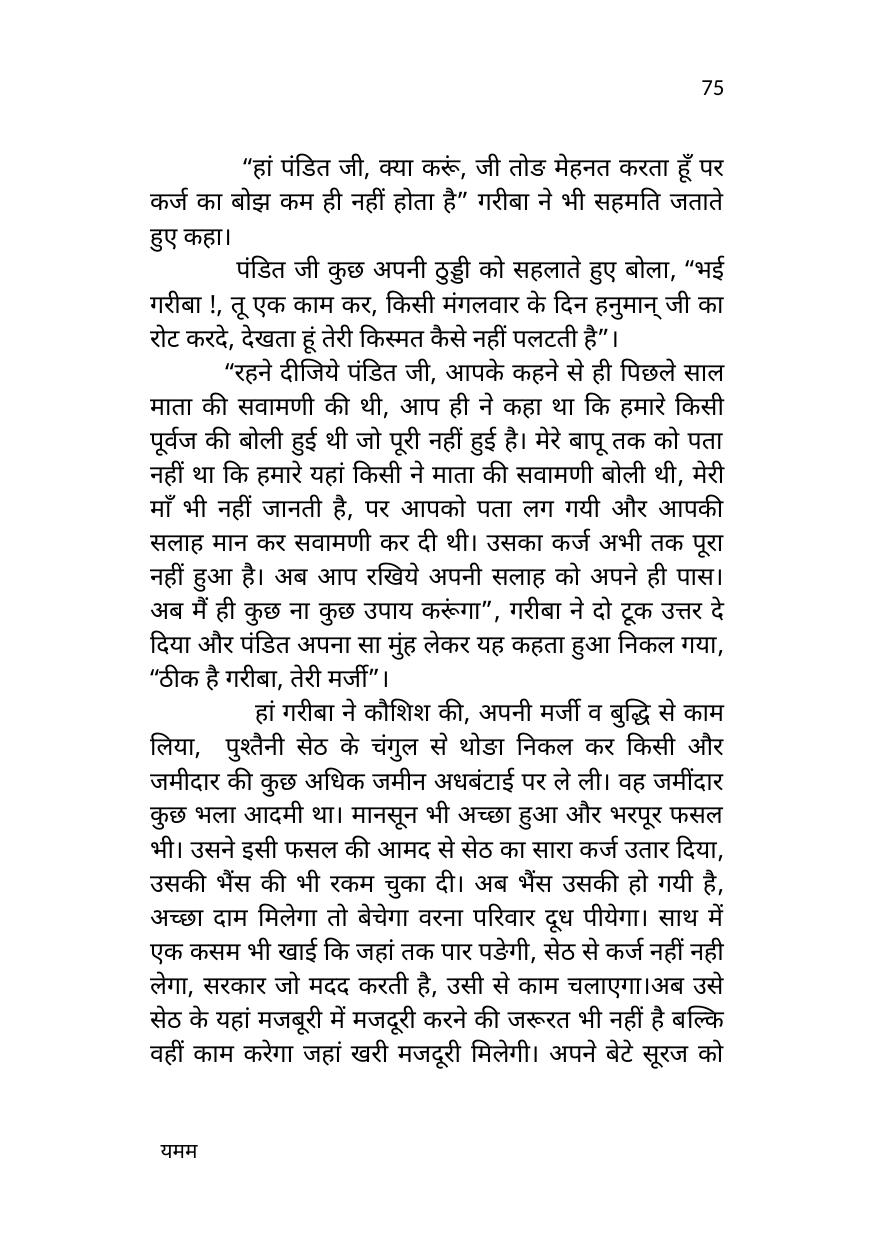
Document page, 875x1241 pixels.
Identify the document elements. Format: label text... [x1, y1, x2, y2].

text “हां पंडित जी, क्या करूं, जी तोङ मेहनत करता हूँ पर कर्ज का बोझ कम ही नहीं होता है” गरीबा ने भी सहमति जताते हुए कहा। [150, 150, 724, 252]
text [150, 695, 724, 1070]
text “रहने दीजिये पंडित जी, आपके कहने से ही पिछले साल माता की सवामणी की थी, आप ही ने कहा था कि हमारे किसी पूर्वज की बोली हुई थी जो पूरी नहीं हुई है। मेरे बापू तक को पता नहीं था कि हमारे यहां किसी ने माता की सवामणी बोली थी, मेरी माँ भी नहीं जानती है, पर आपको पता लग गयी और आपकी सलाह मान कर सवामणी कर दी थी। उसका कर्ज अभी तक पूरा नहीं हुआ है। अब आप रखिये अपनी सलाह को अपने ही पास। अब मैं ही कुछ ना कुछ उपाय करूंगा”, गरीबा ने दो टूक उत्तर दे दिया और पंडित अपना सा मुंह लेकर यह कहता हुआ निकल गया, “ठीक है गरीबा, तेरी मर्जी”। [150, 354, 724, 695]
text पंडित जी कुछ अपनी ठुड्डी को सहलाते हुए बोला, “भई गरीबा !, तू एक काम कर, किसी मंगलवार के दिन हनुमान् जी का रोट करदे, देखता हूं तेरी किस्मत कैसे नहीं पलटती है”। [150, 252, 724, 354]
